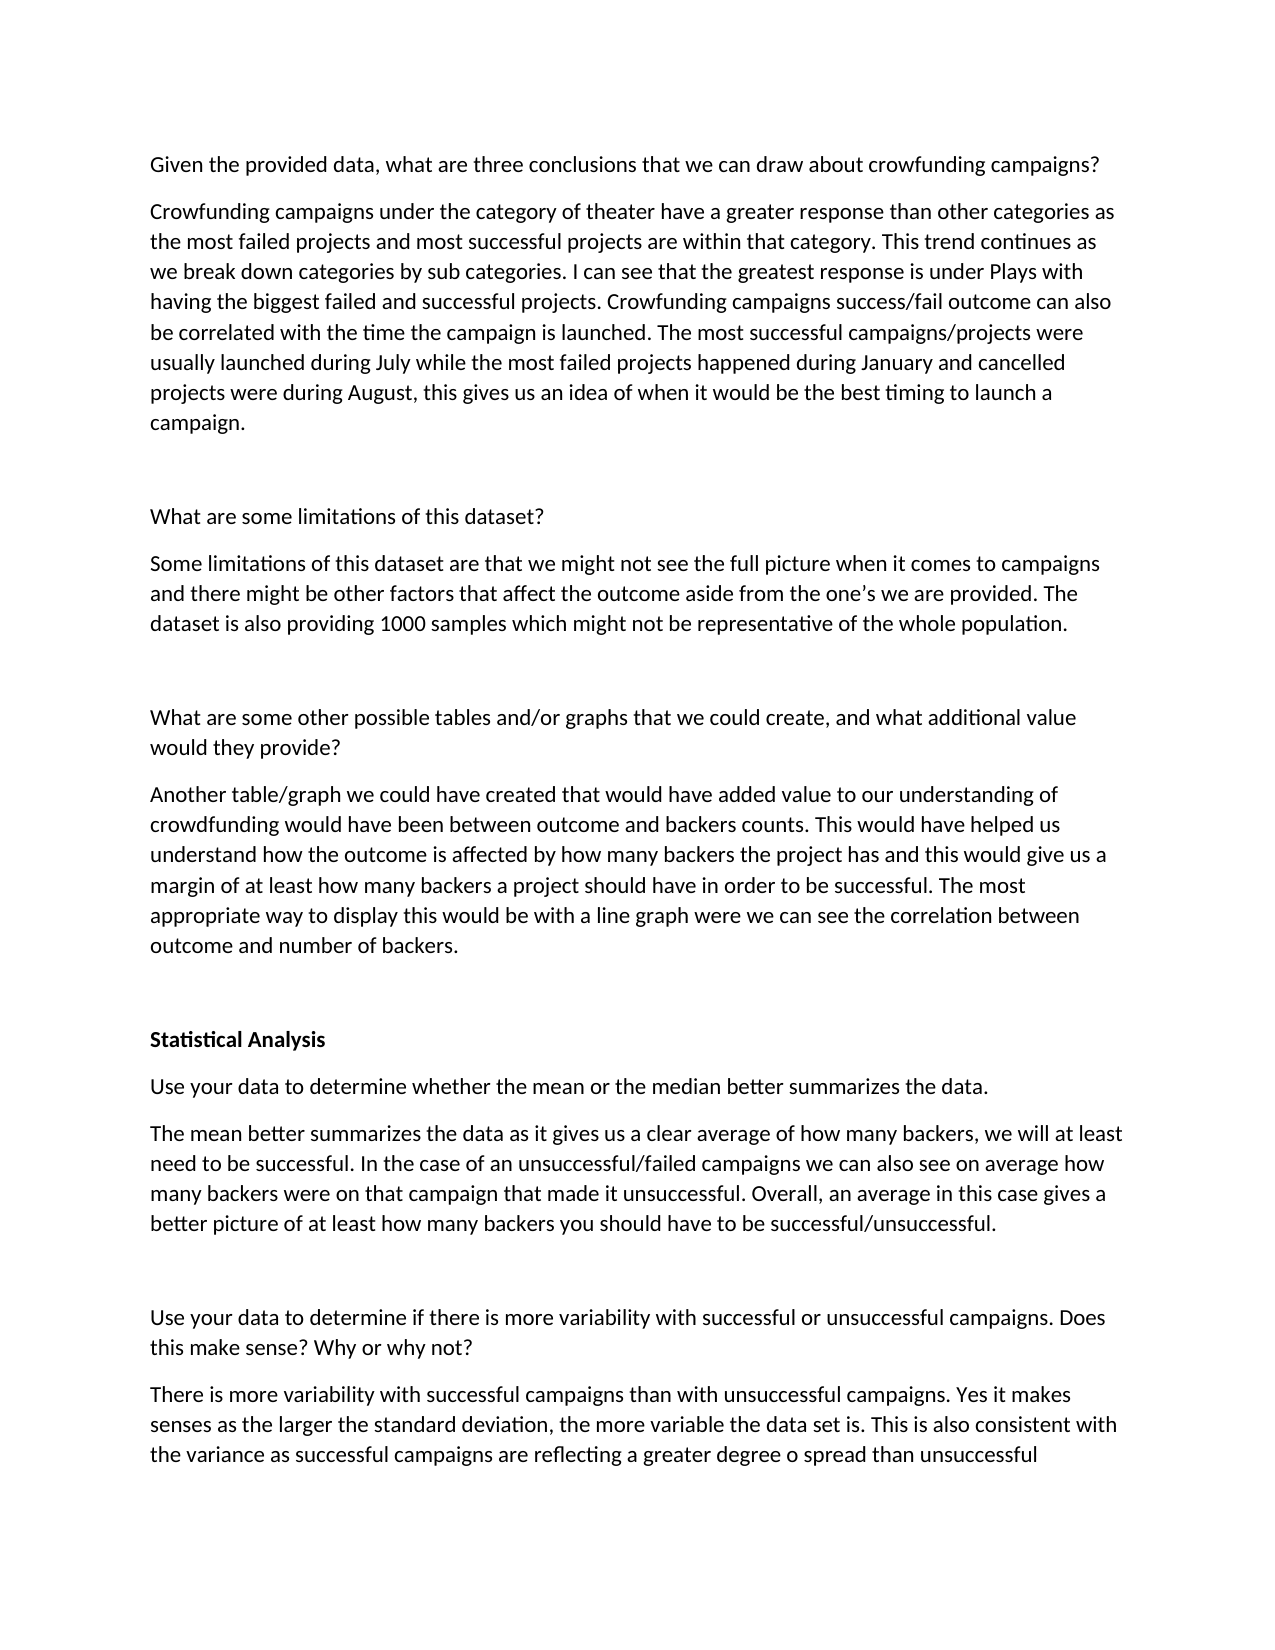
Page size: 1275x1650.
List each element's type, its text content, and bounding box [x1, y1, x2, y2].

text Use your data to determine whether the mean or the median better summarizes the data. [150, 1072, 1125, 1100]
text Statistical Analysis [150, 1025, 1125, 1053]
text Use your data to determine if there is more variability with successful or unsuccessful campaigns. Does this make sense? Why or why not? [150, 1303, 1125, 1361]
text Given the provided data, what are three conclusions that we can draw about crowfunding campaigns? [150, 150, 1125, 178]
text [150, 1380, 1125, 1469]
text Crowfunding campaigns under the category of theater have a greater response than other categories as the most failed projects and most successful projects are within that category. This trend continues as we break down categories by sub categories. I can see that the greatest response is under Plays with having the biggest failed and successful projects. Crowfunding campaigns success/fail outcome can also be correlated with the time the campaign is launched. The most successful campaigns/projects were usually launched during July while the most failed projects happened during January and cancelled projects were during August, this gives us an idea of when it would be the best timing to launch a campaign. [150, 197, 1125, 436]
text The mean better summarizes the data as it gives us a clear average of how many backers, we will at least need to be successful. In the case of an unsuccessful/failed campaigns we can also see on average how many backers were on that campaign that made it unsuccessful. Overall, an average in this case gives a better picture of at least how many backers you should have to be successful/unsuccessful. [150, 1119, 1125, 1237]
text What are some other possible tables and/or graphs that we could create, and what additional value would they provide? [150, 703, 1125, 761]
text Some limitations of this dataset are that we might not see the full picture when it comes to campaigns and there might be other factors that affect the outcome aside from the one’s we are provided. The dataset is also providing 1000 samples which might not be representative of the whole population. [150, 549, 1125, 637]
text Another table/graph we could have created that would have added value to our understanding of crowdfunding would have been between outcome and backers counts. This would have helped us understand how the outcome is affected by how many backers the project has and this would give us a margin of at least how many backers a project should have in order to be successful. The most appropriate way to display this would be with a line graph were we can see the correlation between outcome and number of backers. [150, 780, 1125, 959]
text What are some limitations of this dataset? [150, 502, 1125, 530]
